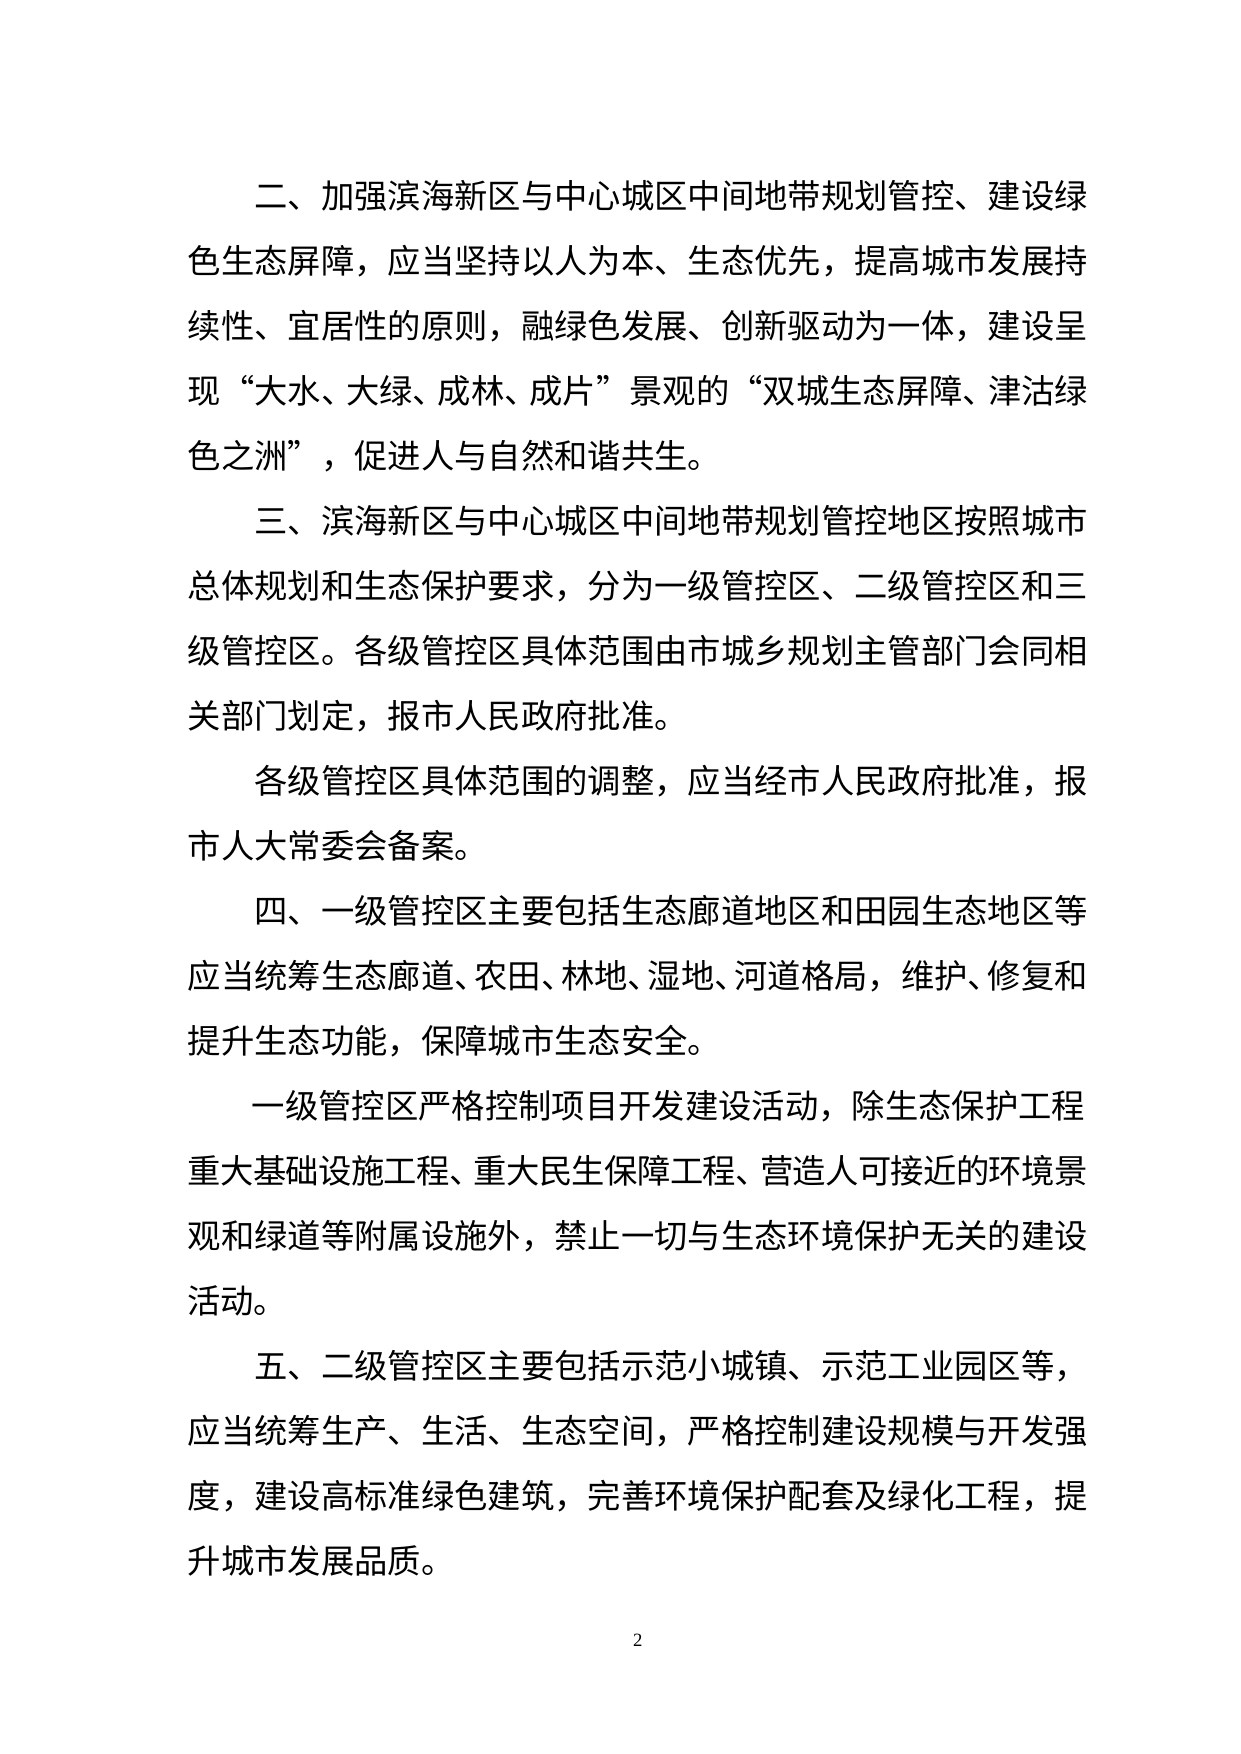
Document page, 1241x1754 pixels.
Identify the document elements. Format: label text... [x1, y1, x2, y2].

text 各级管控区具体范围的调整，应当经市人民政府批准，报市人大常委会备案。 [187, 747, 1087, 877]
text 三、滨海新区与中心城区中间地带规划管控地区按照城市总体规划和生态保护要求，分为一级管控区、二级管控区和三级管控区。各级管控区具体范围由市城乡规划主管部门会同相关部门划定，报市人民政府批准。 [187, 487, 1087, 747]
text 一级管控区严格控制项目开发建设活动，除生态保护工程、重大基础设施工程、重大民生保障工程、营造人可接近的环境景观和绿道等附属设施外，禁止一切与生态环境保护无关的建设活动。 [187, 1072, 1087, 1332]
text 五、二级管控区主要包括示范小城镇、示范工业园区等，应当统筹生产、生活、生态空间，严格控制建设规模与开发强度，建设高标准绿色建筑，完善环境保护配套及绿化工程，提升城市发展品质。 [187, 1332, 1087, 1592]
text 四、一级管控区主要包括生态廊道地区和田园生态地区等，应当统筹生态廊道、农田、林地、湿地、河道格局，维护、修复和提升生态功能，保障城市生态安全。 [187, 877, 1087, 1072]
text 二、加强滨海新区与中心城区中间地带规划管控、建设绿色生态屏障，应当坚持以人为本、生态优先，提高城市发展持续性、宜居性的原则，融绿色发展、创新驱动为一体，建设呈现“大水、大绿、成林、成片”景观的“双城生态屏障、津沽绿色之洲”，促进人与自然和谐共生。 [187, 162, 1087, 487]
